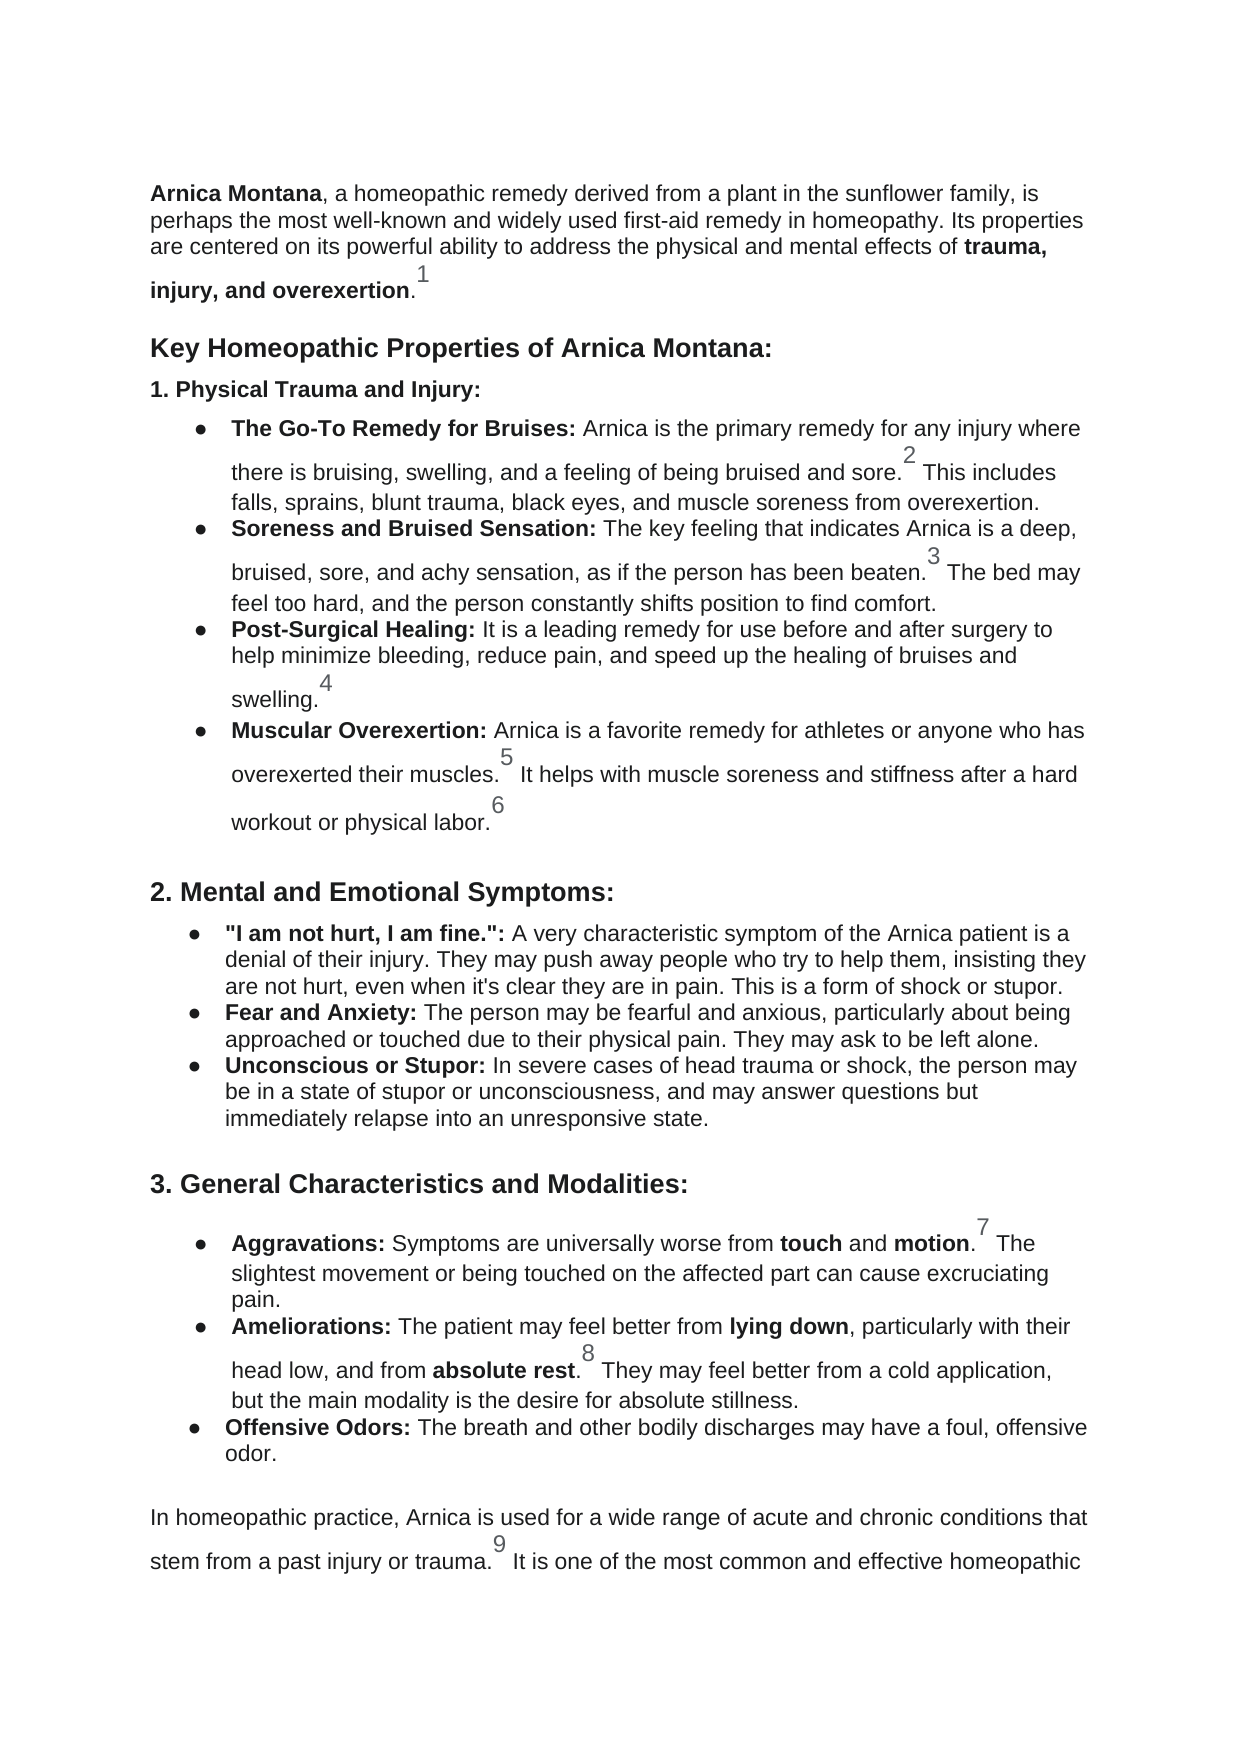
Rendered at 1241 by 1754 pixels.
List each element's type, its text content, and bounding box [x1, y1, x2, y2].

list Post-Surgical Healing: It is a leading remedy for use before and after surgery to help minimize bleeding, reduce pain, and speed up the healing of bruises and swelling.4 [194, 616, 1090, 717]
list Aggravations: Symptoms are universally worse from touch and motion.7 The slightest movement or being touched on the affected part can cause excruciating pain. [194, 1212, 1090, 1313]
list Ameliorations: The patient may feel better from lying down, particularly with their head low, and from absolute rest.8 They may feel better from a cold application, but the main modality is the desire for absolute stillness. [194, 1313, 1090, 1413]
list Unconscious or Stupor: In severe cases of head trauma or shock, the person may be in a state of stupor or unconsciousness, and may answer questions but immediately relapse into an unresponsive state. [187, 1052, 1090, 1131]
text 1. Physical Trauma and Injury: [150, 376, 1090, 402]
list The Go-To Remedy for Bruises: Arnica is the primary remedy for any injury where there is bruising, swelling, and a feeling of being bruised and sore.2 This includes falls, sprains, blunt trauma, black eyes, and muscle soreness from overexertion. [194, 415, 1090, 515]
subtitle Key Homeopathic Properties of Arnica Montana: [150, 332, 1090, 363]
list Muscular Overexertion: Arnica is a favorite remedy for athletes or anyone who has overexerted their muscles.5 It helps with muscle soreness and stiffness after a hard workout or physical labor.6 [194, 717, 1090, 839]
list Fear and Anxiety: The person may be fearful and anxious, particularly about being approached or touched due to their physical pain. They may ask to be left alone. [187, 999, 1090, 1052]
subtitle 3. General Characteristics and Modalities: [150, 1168, 1090, 1200]
subtitle 2. Mental and Emotional Symptoms: [150, 876, 1090, 908]
list Offensive Odors: The breath and other bodily discharges may have a foul, offensive odor. [187, 1413, 1090, 1466]
list Soreness and Bruised Sensation: The key feeling that indicates Arnica is a deep, bruised, sore, and achy sensation, as if the person has been beaten.3 The bed may feel too hard, and the person constantly shifts position to find comfort. [194, 515, 1090, 616]
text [150, 1504, 1090, 1578]
list "I am not hurt, I am fine.": A very characteristic symptom of the Arnica patient is a denial of their injury. They may push away people who try to help them, insisting they are not hurt, even when it's clear they are in pain. This is a form of shock or stupor. [187, 920, 1090, 999]
text Arnica Montana, a homeopathic remedy derived from a plant in the sunflower family, is perhaps the most well-known and widely used first-aid remedy in homeopathy. Its properties are centered on its powerful ability to address the physical and mental effects of trauma, injury, and overexertion.1 [150, 180, 1090, 307]
